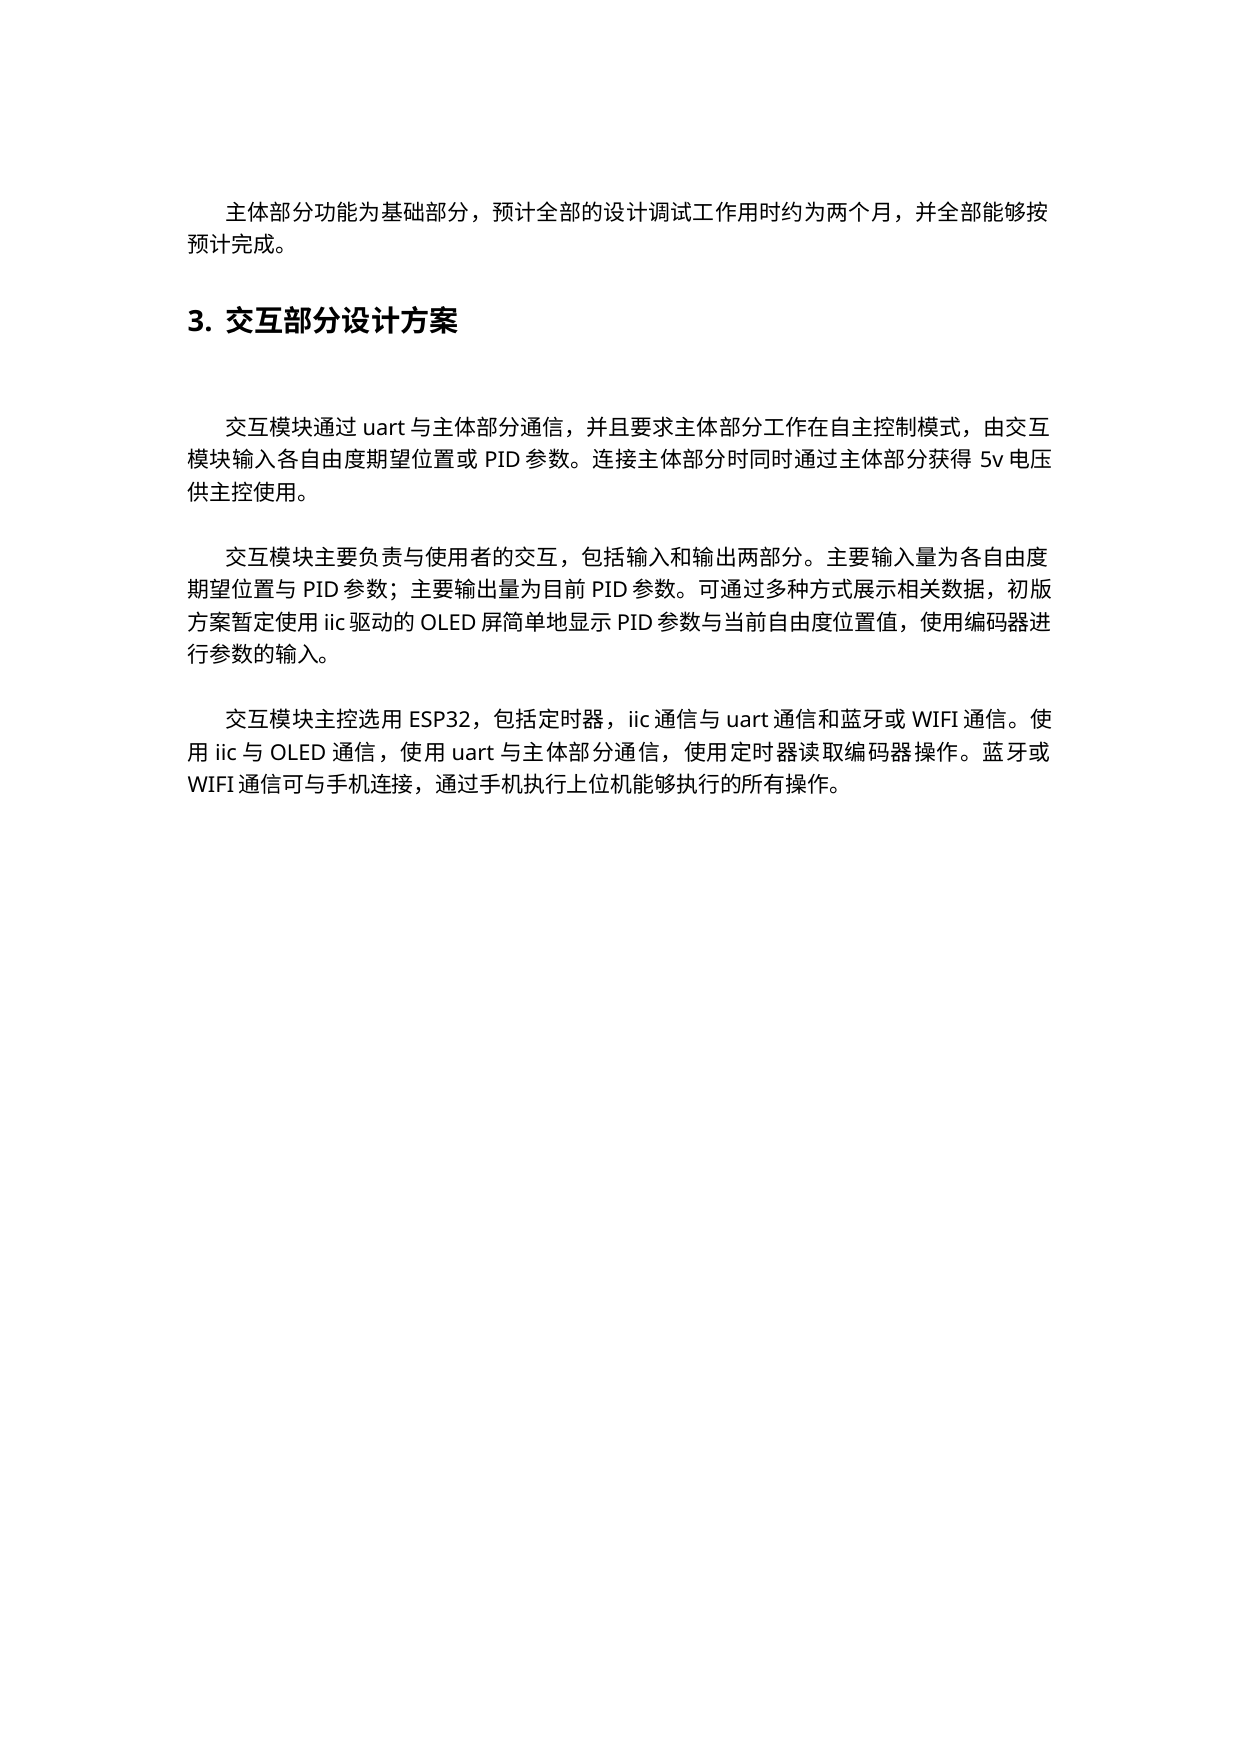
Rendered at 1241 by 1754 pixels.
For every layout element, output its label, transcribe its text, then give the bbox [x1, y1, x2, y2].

text 交互模块主要负责与使用者的交互，包括输入和输出两部分。主要输入量为各自由度期望位置与PID参数；主要输出量为目前PID参数。可通过多种方式展示相关数据，初版方案暂定使用iic驱动的OLED屏简单地显示PID参数与当前自由度位置值，使用编码器进行参数的输入。 [187, 539, 1053, 669]
text 主体部分功能为基础部分，预计全部的设计调试工作用时约为两个月，并全部能够按预计完成。 [187, 194, 1053, 259]
text 交互模块通过uart与主体部分通信，并且要求主体部分工作在自主控制模式，由交互模块输入各自由度期望位置或PID参数。连接主体部分时同时通过主体部分获得5v电压供主控使用。 [187, 409, 1053, 507]
subtitle 交互部分设计方案 [187, 287, 1053, 352]
text 交互模块主控选用ESP32，包括定时器，iic通信与uart通信和蓝牙或WIFI通信。使用iic与OLED通信，使用uart与主体部分通信，使用定时器读取编码器操作。蓝牙或WIFI通信可与手机连接，通过手机执行上位机能够执行的所有操作。 [187, 702, 1053, 799]
